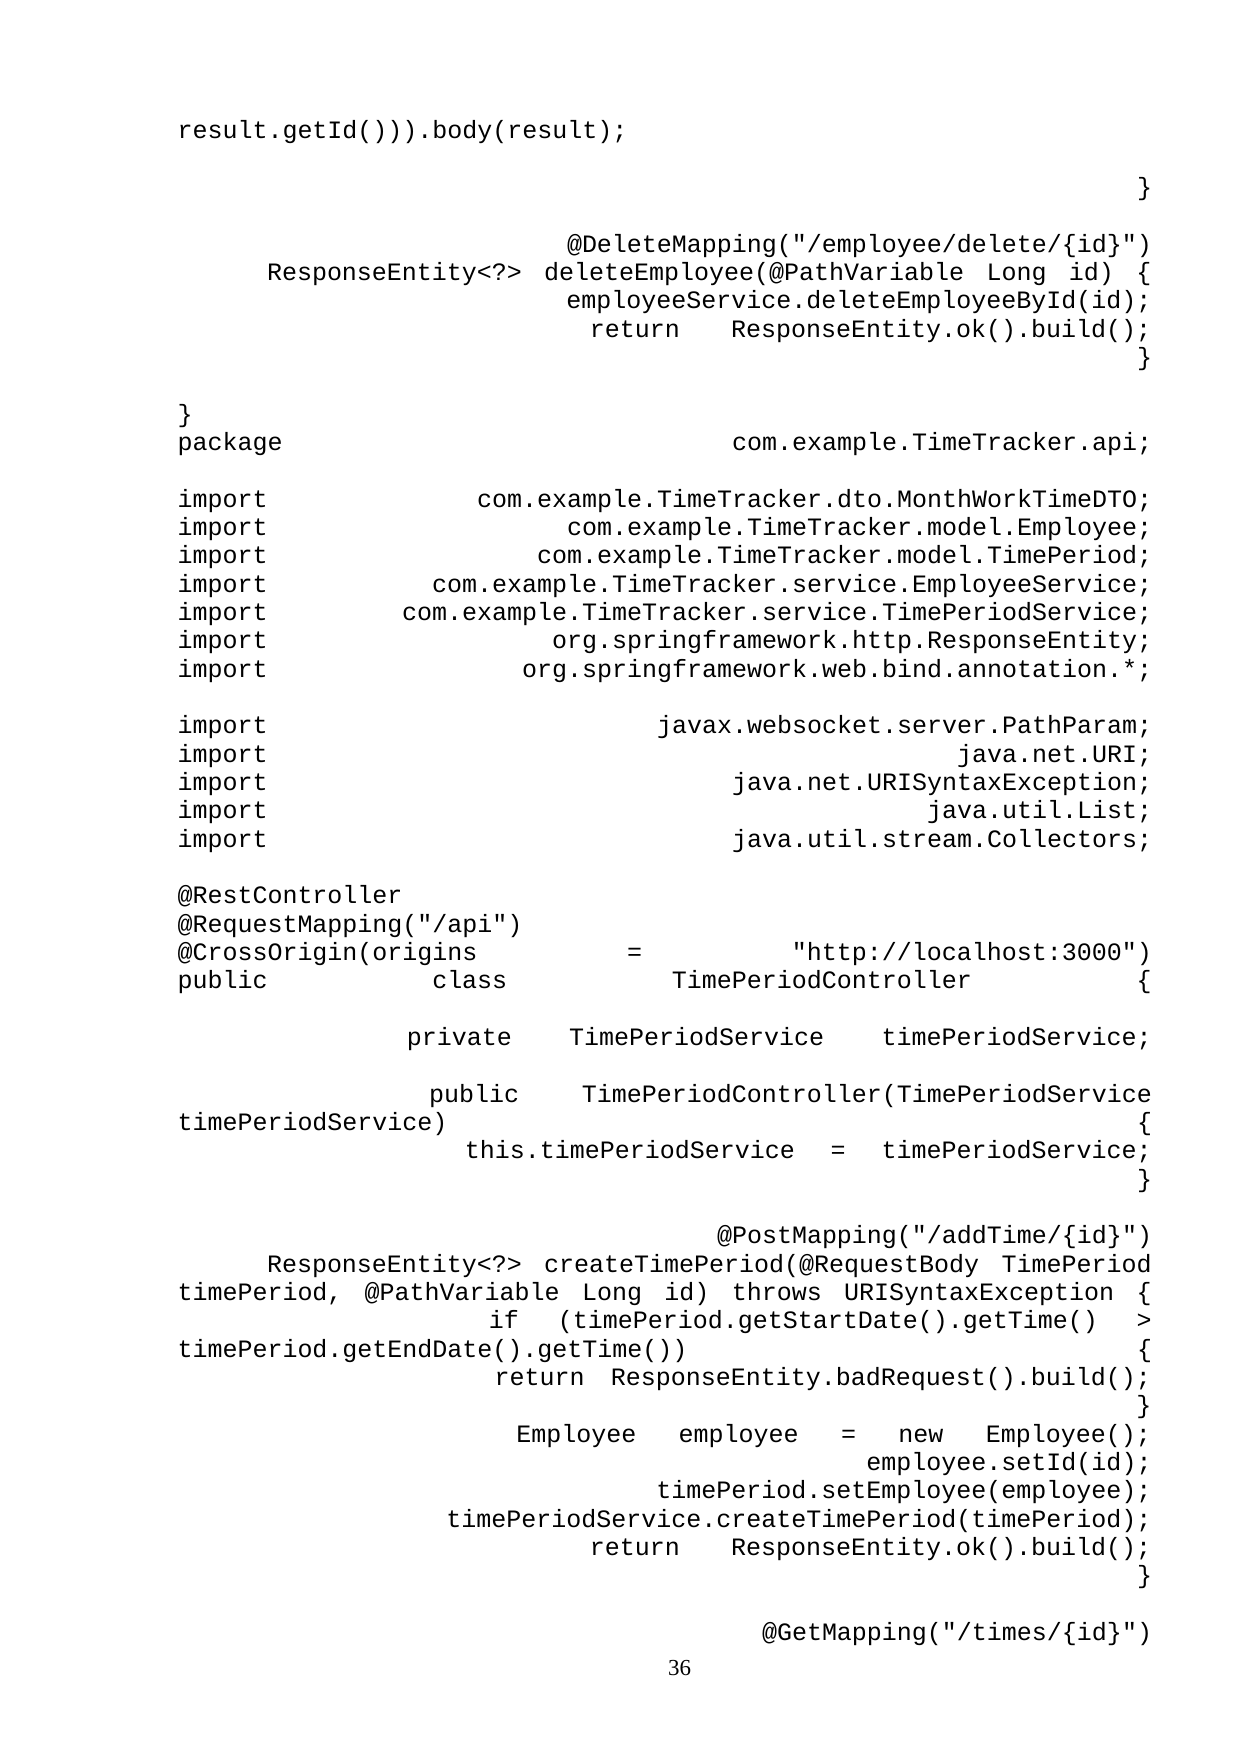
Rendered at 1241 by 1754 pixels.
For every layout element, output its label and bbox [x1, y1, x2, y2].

text [177, 118, 1152, 430]
text [177, 430, 1152, 1648]
